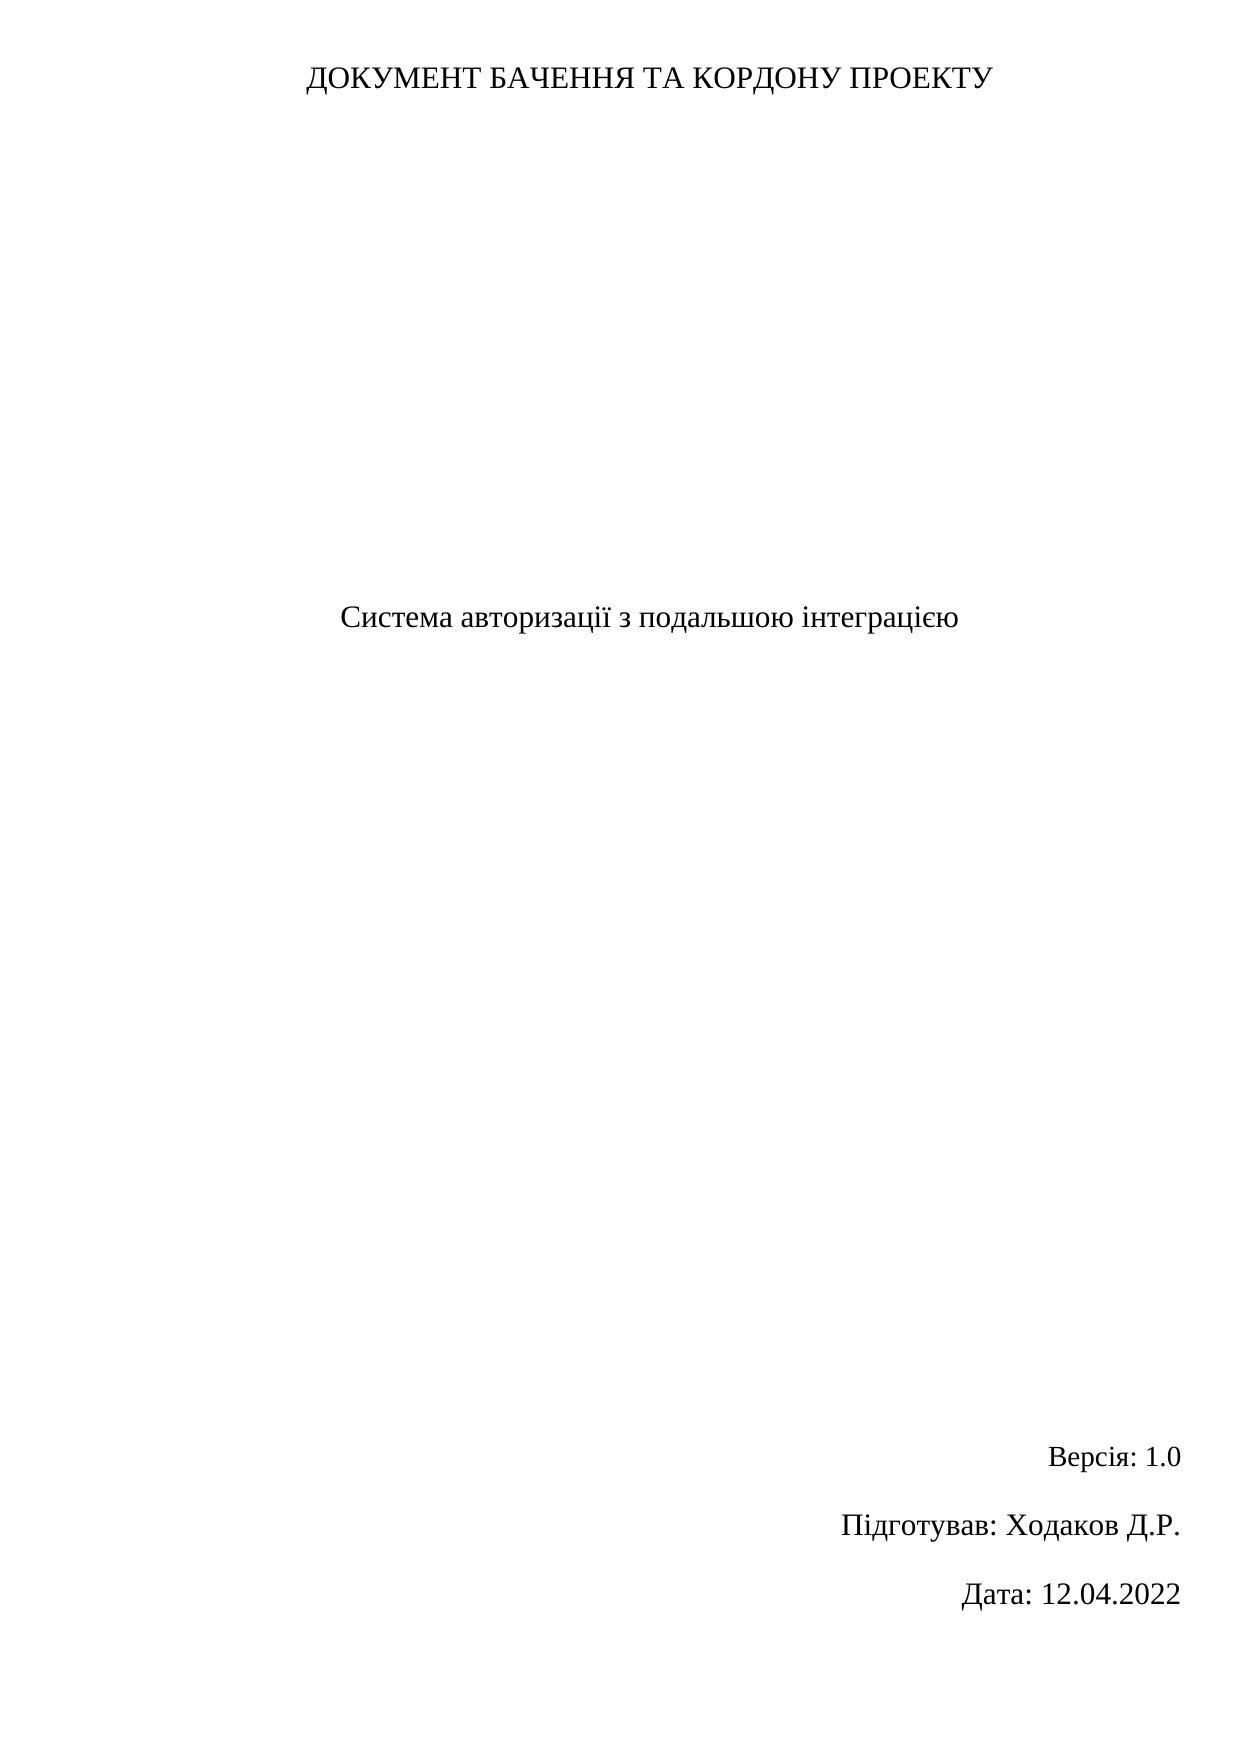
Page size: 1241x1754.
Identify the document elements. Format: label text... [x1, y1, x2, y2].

text Підготував: Ходаков Д.Р. [118, 1506, 1181, 1542]
text ДОКУМЕНТ БАЧЕННЯ ТА КОРДОНУ ПРОЕКТУ [118, 59, 1181, 95]
text Версія: 1.0 [118, 1439, 1181, 1473]
text Система авторизації з подальшою інтеграцією [118, 598, 1181, 634]
text Дата: 12.04.2022 [118, 1576, 1181, 1612]
